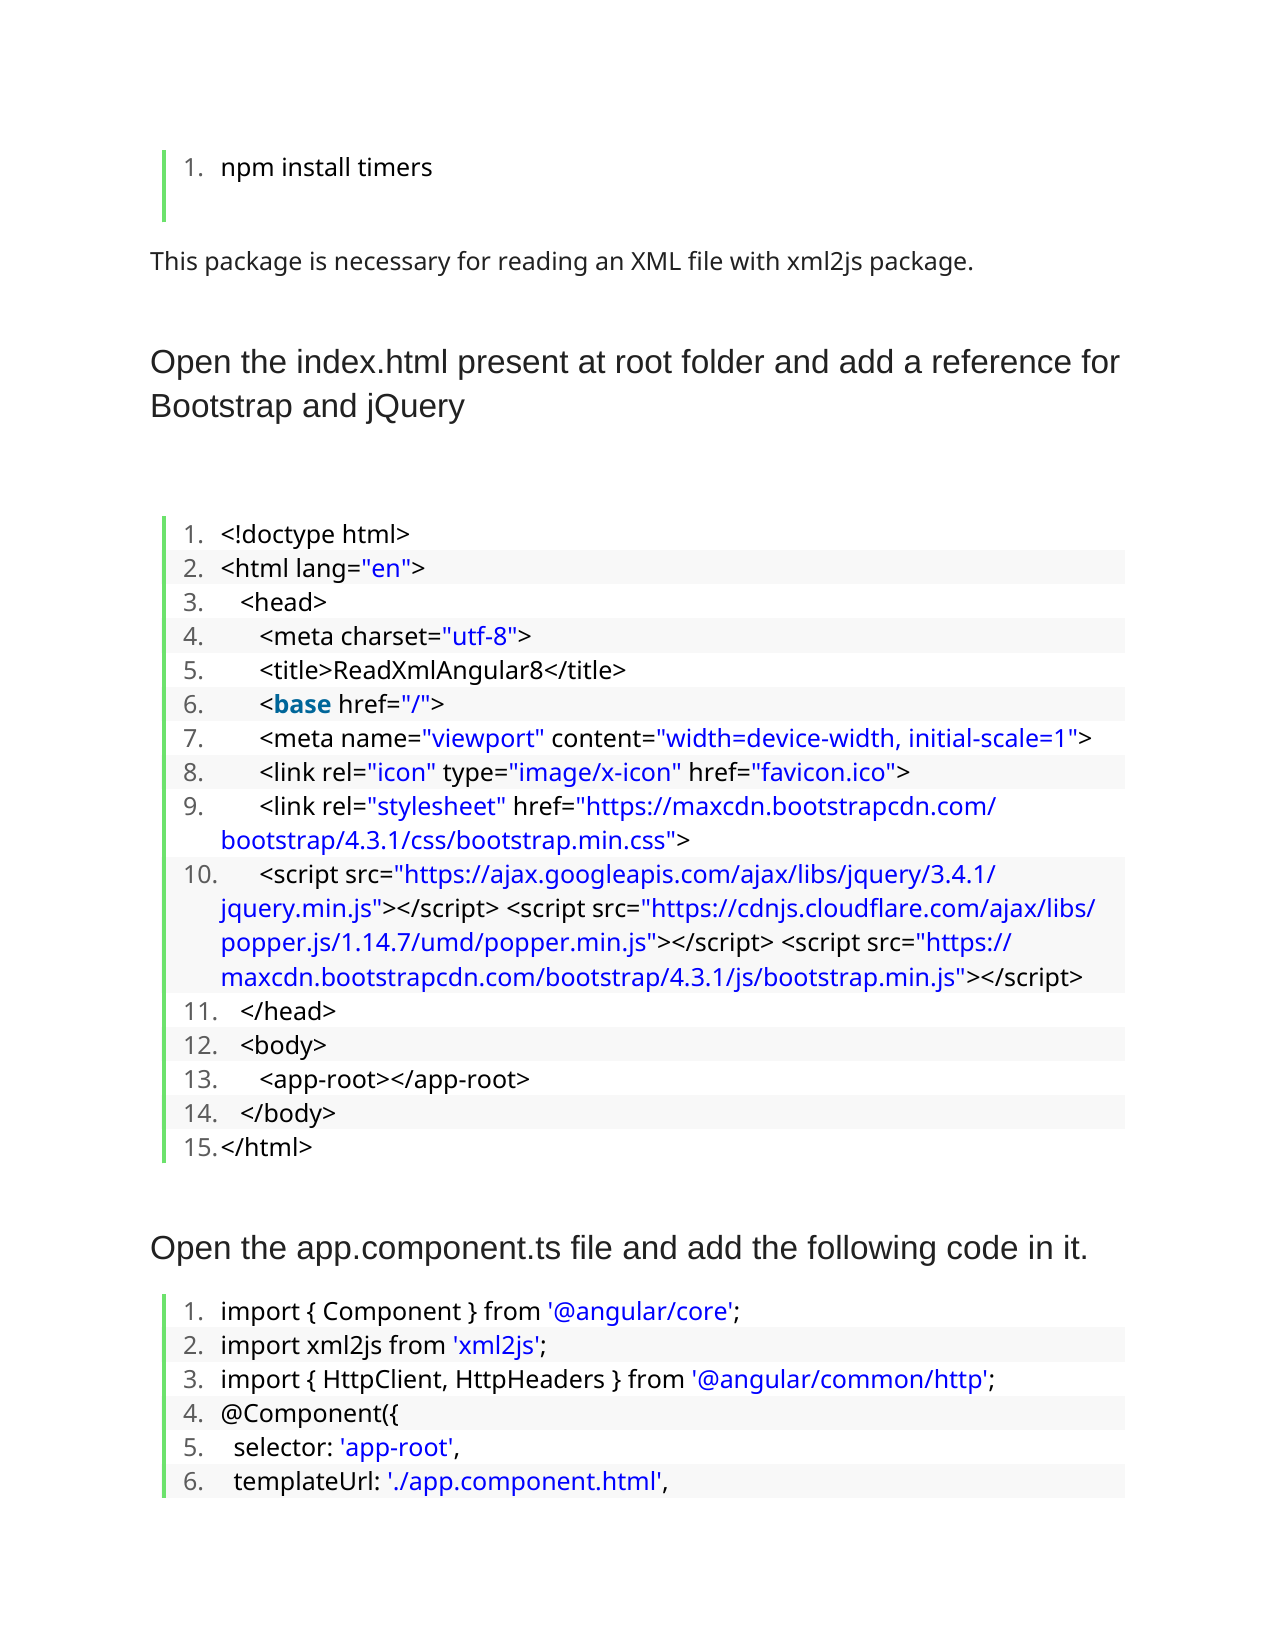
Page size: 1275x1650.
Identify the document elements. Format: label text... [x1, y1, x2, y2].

text Open the app.component.ts file and add the following code in it. [150, 1228, 1125, 1267]
list selector: 'app-root', [166, 1430, 1125, 1464]
list <meta name="viewport" content="width=device-width, initial-scale=1"> [166, 721, 1125, 755]
list </head> [166, 993, 1125, 1027]
list </body> [166, 1095, 1125, 1129]
text Open the index.html present at root folder and add a reference for Bootstrap and jQuery [150, 342, 1125, 425]
list <head> [166, 584, 1125, 618]
list </html> [166, 1129, 1125, 1163]
list <body> [166, 1027, 1125, 1061]
list @Component({ [166, 1396, 1125, 1430]
list import { Component } from '@angular/core'; [161, 1293, 1125, 1327]
list <link rel="icon" type="image/x-icon" href="favicon.ico"> [166, 755, 1125, 789]
list <base href="/"> [166, 687, 1125, 721]
list <meta charset="utf-8"> [166, 618, 1125, 653]
text This package is necessary for reading an XML file with xml2js package. [150, 243, 1125, 277]
list <script src="https://ajax.googleapis.com/ajax/libs/jquery/3.4.1/jquery.min.js"></script> <script src="https://cdnjs.cloudflare.com/ajax/libs/popper.js/1.14.7/umd/popper.min.js"></script> <script src="https://maxcdn.bootstrapcdn.com/bootstrap/4.3.1/js/bootstrap.min.js"></script> [166, 857, 1125, 993]
list <link rel="stylesheet" href="https://maxcdn.bootstrapcdn.com/bootstrap/4.3.1/css/bootstrap.min.css"> [166, 789, 1125, 857]
list <!doctype html> [166, 516, 1125, 550]
list import xml2js from 'xml2js'; [166, 1327, 1125, 1362]
list <app-root></app-root> [166, 1061, 1125, 1095]
list npm install timers [166, 150, 1125, 222]
list import { HttpClient, HttpHeaders } from '@angular/common/http'; [166, 1362, 1125, 1396]
list <html lang="en"> [166, 550, 1125, 584]
list <title>ReadXmlAngular8</title> [166, 653, 1125, 687]
list templateUrl: './app.component.html', [166, 1464, 1125, 1498]
